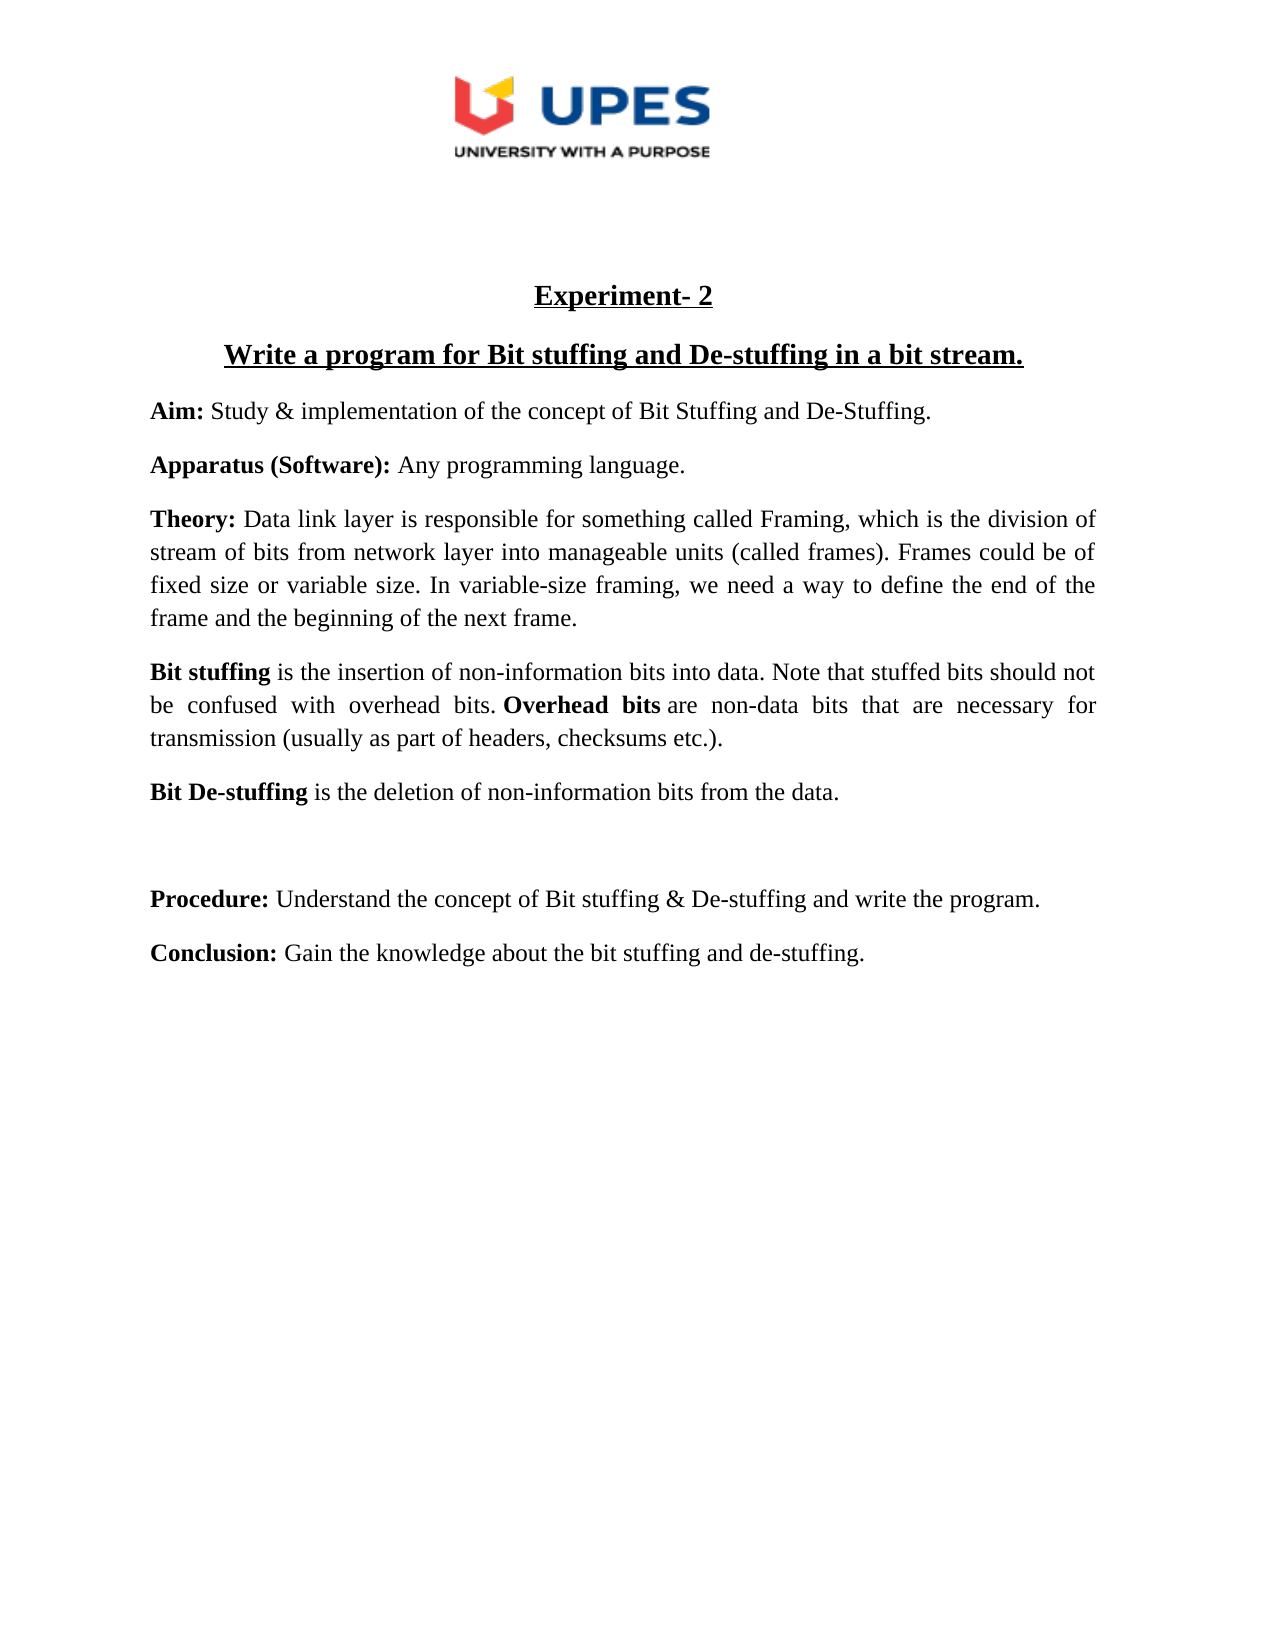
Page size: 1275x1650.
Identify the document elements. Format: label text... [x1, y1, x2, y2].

text Bit De-stuffing is the deletion of non-information bits from the data. [150, 777, 1097, 806]
text Bit stuffing is the insertion of non-information bits into data. Note that stuffed bits should not be confused with overhead bits. Overhead bits are non-data bits that are necessary for transmission (usually as part of headers, checksums etc.). [150, 657, 1097, 752]
text Aim: Study & implementation of the concept of Bit Stuffing and De-Stuffing. [150, 396, 1097, 425]
picture [454, 75, 710, 166]
text Experiment- 2 [150, 278, 1097, 311]
text Theory: Data link layer is responsible for something called Framing, which is the division of stream of bits from network layer into manageable units (called frames). Frames could be of fixed size or variable size. In variable-size framing, we need a way to define the end of the frame and the beginning of the next frame. [150, 504, 1097, 632]
text Procedure: Understand the concept of Bit stuffing & De-stuffing and write the program. [150, 884, 1097, 913]
text Write a program for Bit stuffing and De-stuffing in a bit stream. [150, 337, 1097, 371]
text Apparatus (Software): Any programming language. [150, 450, 1097, 479]
text Conclusion: Gain the knowledge about the bit stuffing and de-stuffing. [150, 938, 1097, 967]
